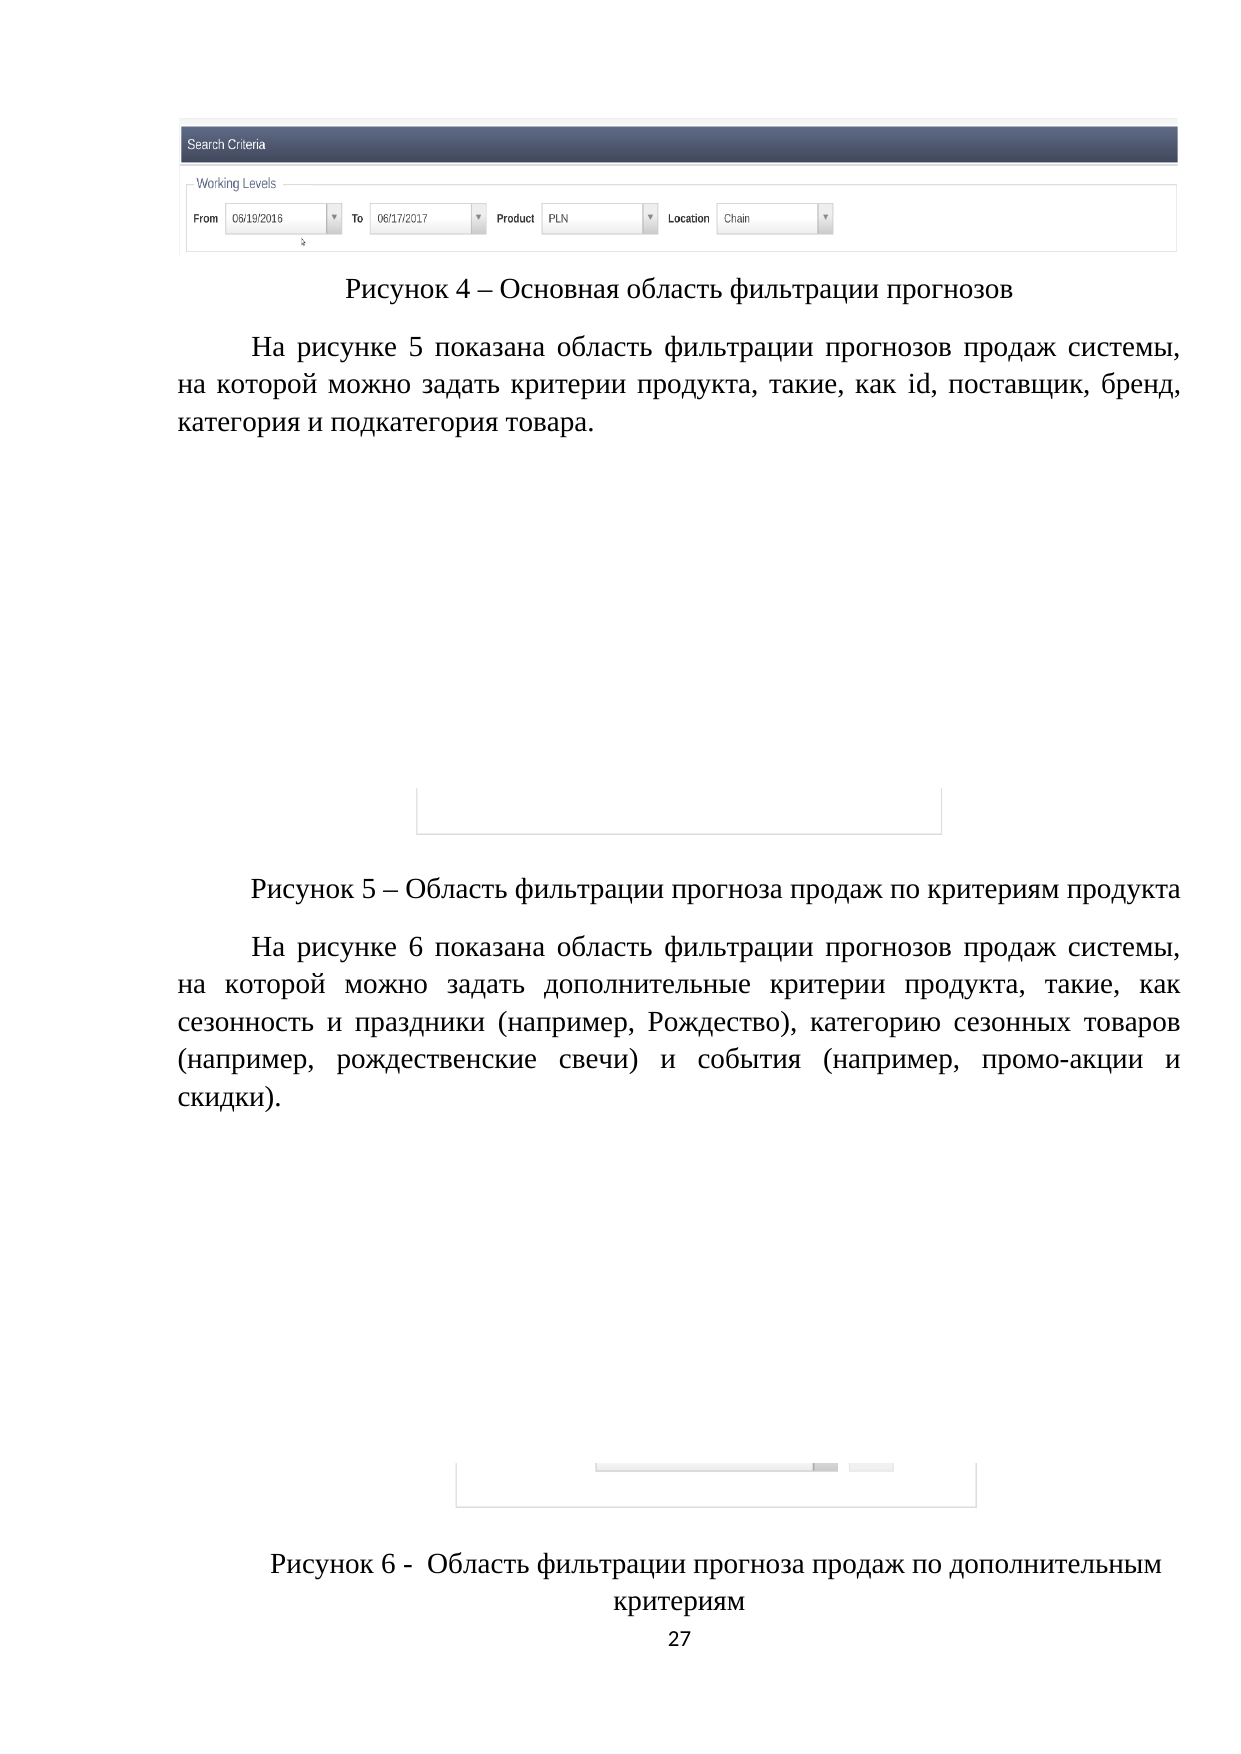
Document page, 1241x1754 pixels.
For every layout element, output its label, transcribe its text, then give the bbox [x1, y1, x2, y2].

picture [448, 1463, 984, 1515]
text На рисунке 6 показана область фильтрации прогнозов продаж системы, на которой можно задать дополнительные критерии продукта, такие, как сезонность и праздники (например, Рождество), категорию сезонных товаров (например, рождественские свечи) и события (например, промо-акции и скидки). [177, 926, 1181, 1114]
picture [177, 118, 1177, 256]
text На рисунке 5 показана область фильтрации прогнозов продаж системы, на которой можно задать критерии продукта, такие, как id, поставщик, бренд, категория и подкатегория товара. [177, 326, 1181, 439]
text Рисунок 6 - Область фильтрации прогноза продаж по дополнительным критериям [177, 1543, 1181, 1618]
text Рисунок 5 – Область фильтрации прогноза продаж по критериям продукта [177, 868, 1181, 906]
picture [410, 788, 948, 840]
